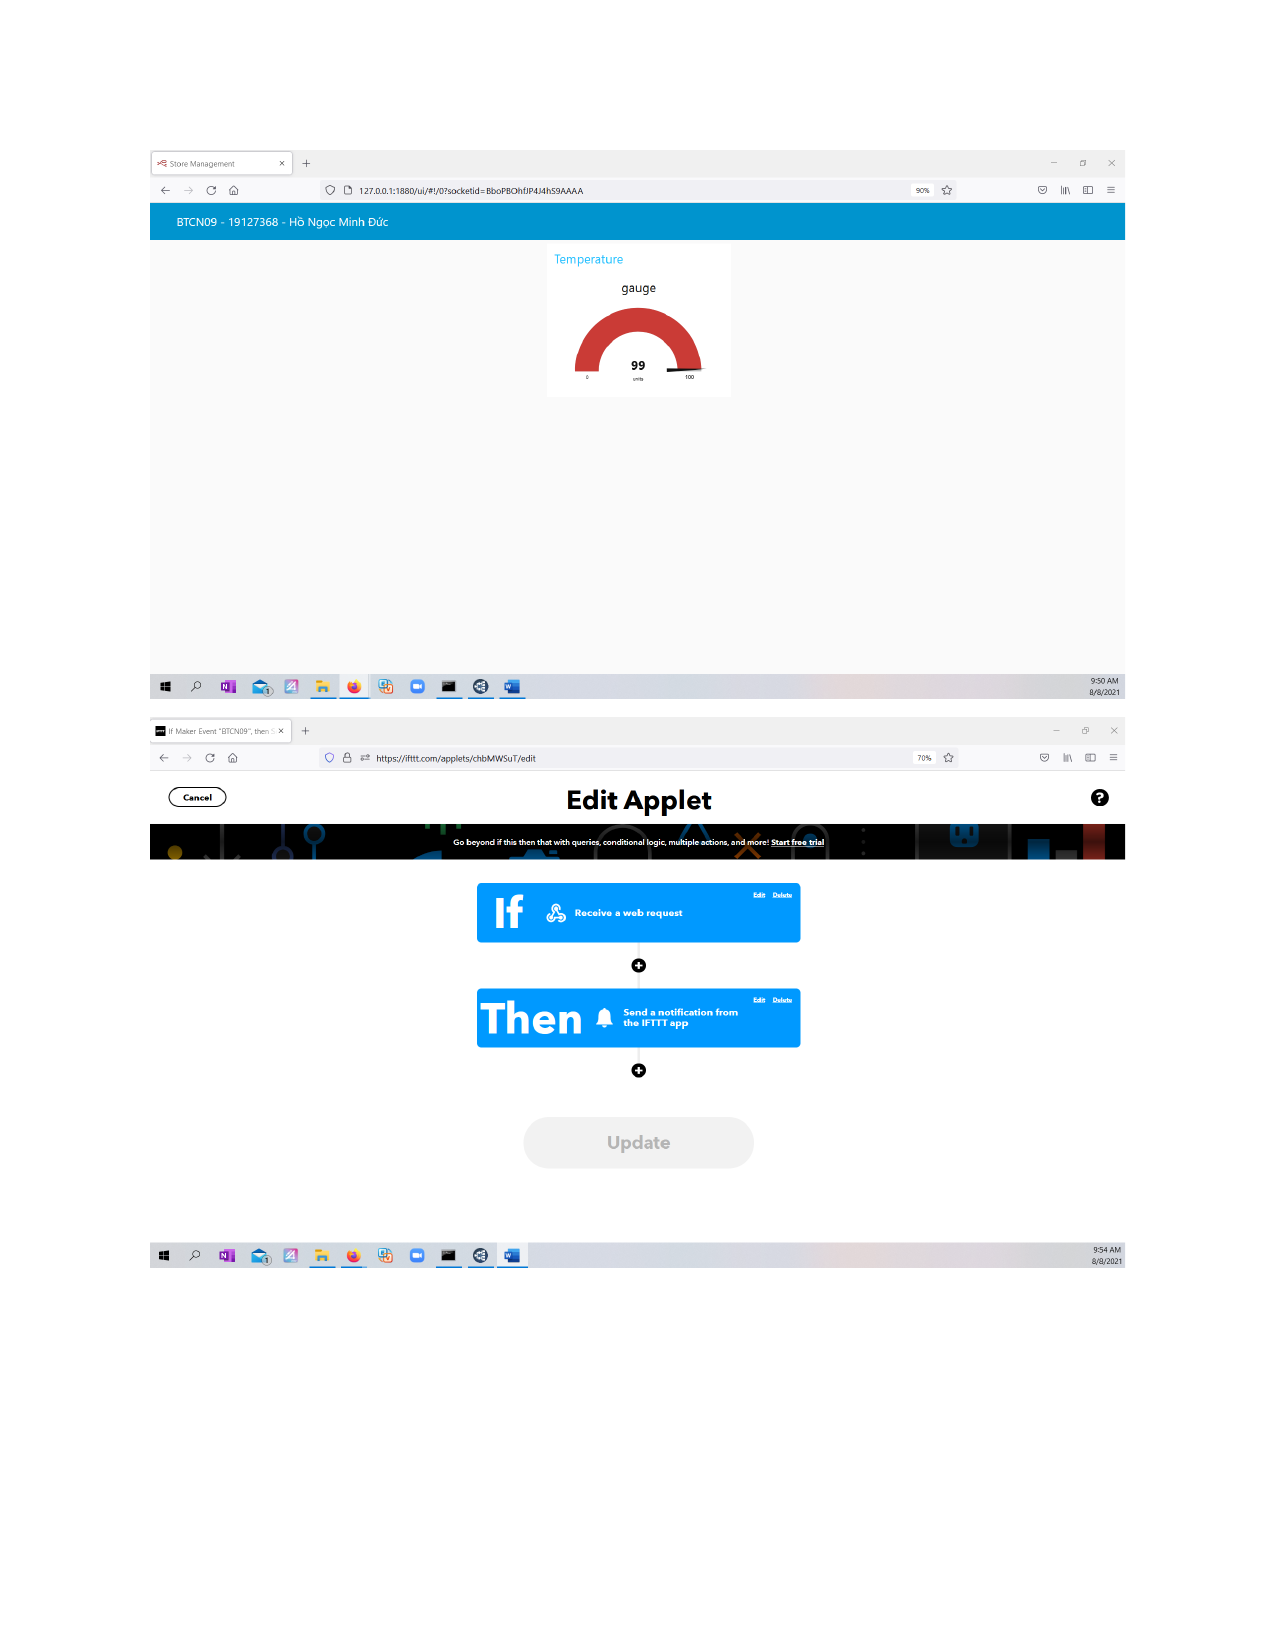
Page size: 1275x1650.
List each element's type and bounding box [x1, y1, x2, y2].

picture [150, 241, 1125, 699]
picture [150, 717, 1125, 1268]
picture [150, 150, 1125, 202]
